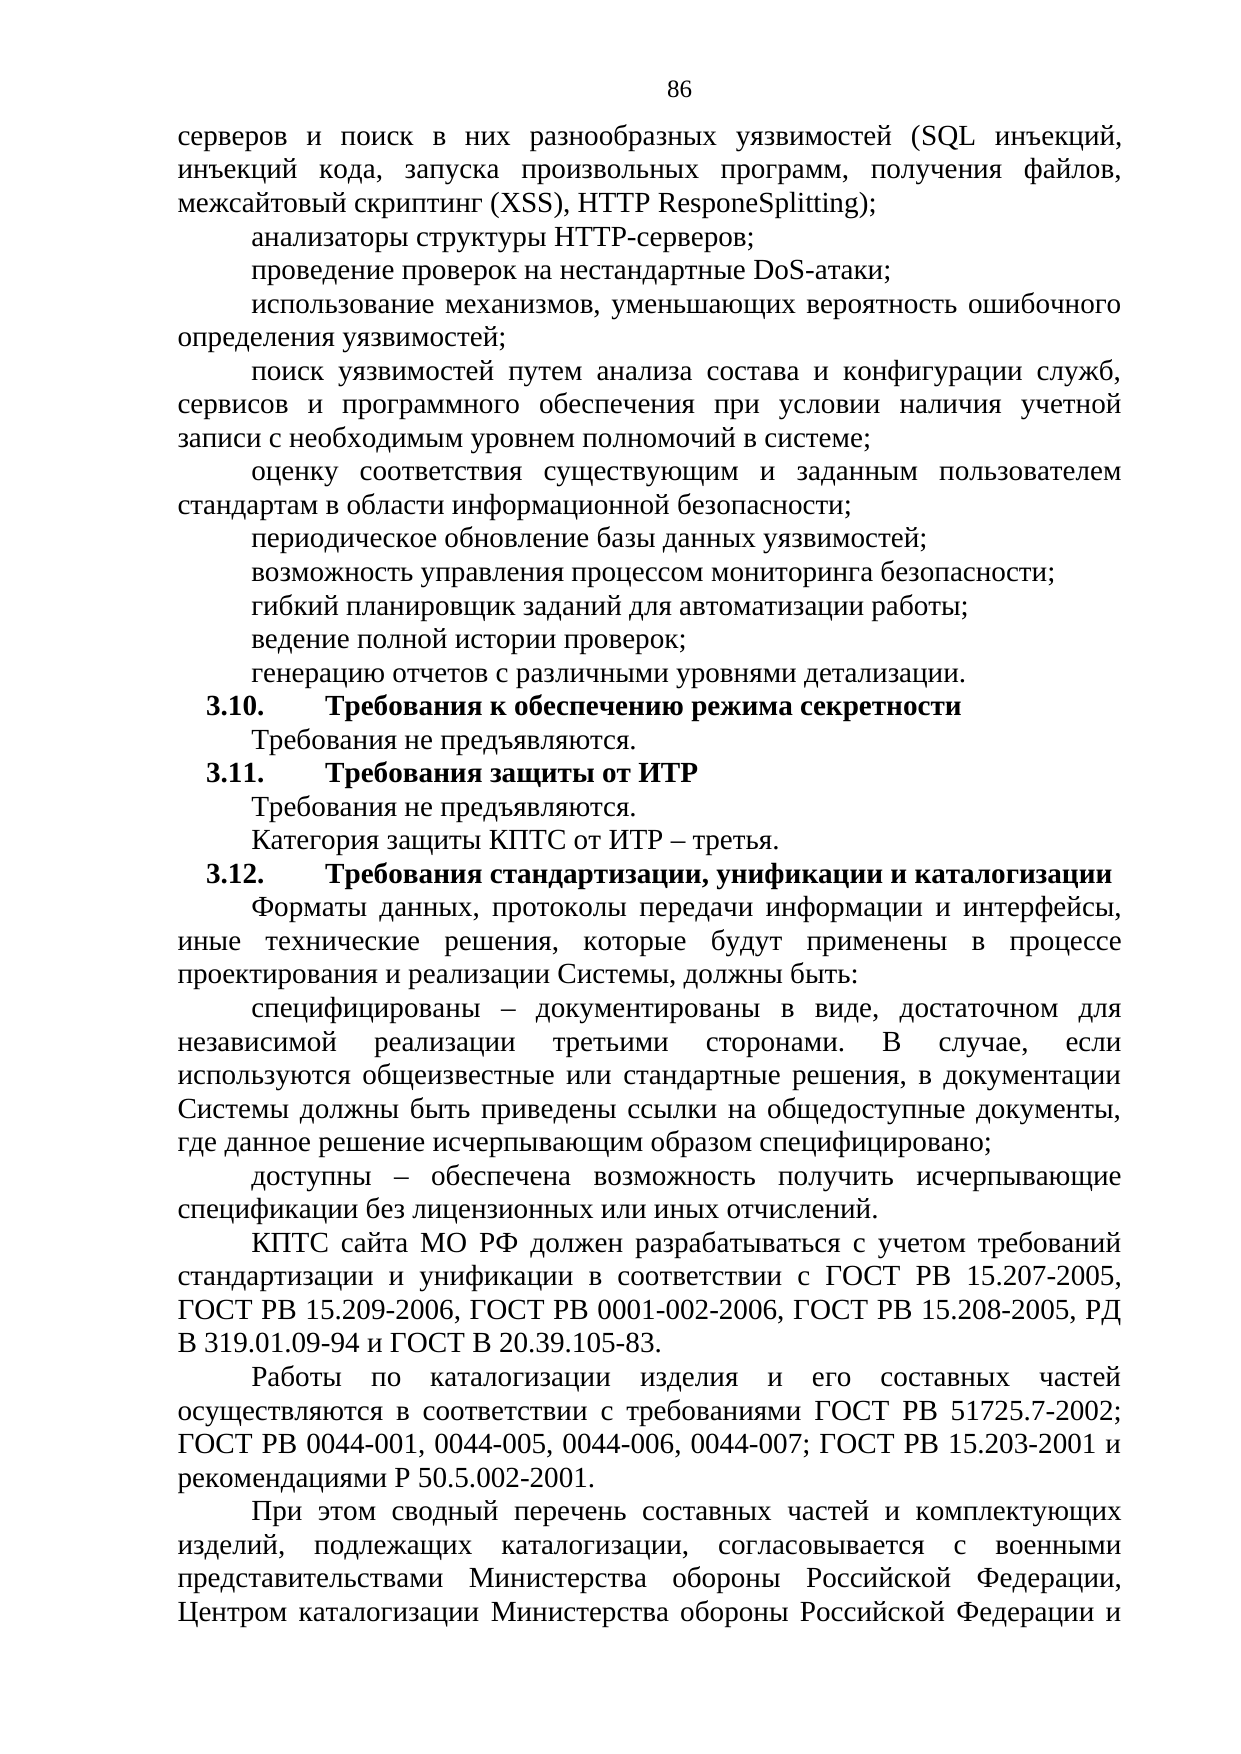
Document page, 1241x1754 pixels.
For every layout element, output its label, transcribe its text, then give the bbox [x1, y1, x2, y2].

text возможность управления процессом мониторинга безопасности; [177, 554, 1122, 588]
text проведение проверок на нестандартные DoS-атаки; [177, 252, 1122, 286]
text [177, 118, 1122, 219]
text ведение полной истории проверок; [177, 621, 1122, 655]
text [177, 1493, 1122, 1627]
text Требования не предъявляются. [177, 722, 1122, 755]
list Требования к обеспечению режима секретности [206, 688, 1122, 722]
text КПТС сайта МО РФ должен разрабатываться с учетом требований стандартизации и унификации в соответствии с ГОСТ РВ 15.207-2005, ГОСТ РВ 15.209-2006, ГОСТ РВ 0001-002-2006, ГОСТ РВ 15.208-2005, РД В 319.01.09-94 и ГОСТ В 20.39.105-83. [177, 1225, 1122, 1359]
list Требования защиты от ИТР [206, 755, 1122, 789]
text доступны – обеспечена возможность получить исчерпывающие спецификации без лицензионных или иных отчислений. [177, 1158, 1122, 1225]
text периодическое обновление базы данных уязвимостей; [177, 521, 1122, 554]
text специфицированы – документированы в виде, достаточном для независимой реализации третьими сторонами. В случае, если используются общеизвестные или стандартные решения, в документации Системы должны быть приведены ссылки на общедоступные документы, где данное решение исчерпывающим образом специфицировано; [177, 990, 1122, 1158]
text Категория защиты КПТС от ИТР – третья. [177, 822, 1122, 856]
text оценку соответствия существующим и заданным пользователем стандартам в области информационной безопасности; [177, 453, 1122, 521]
list Требования стандартизации, унификации и каталогизации [206, 856, 1122, 889]
text Форматы данных, протоколы передачи информации и интерфейсы, иные технические решения, которые будут применены в процессе проектирования и реализации Системы, должны быть: [177, 889, 1122, 990]
text анализаторы структуры HTTP-серверов; [177, 219, 1122, 252]
text генерацию отчетов с различными уровнями детализации. [177, 655, 1122, 688]
text поиск уязвимостей путем анализа состава и конфигурации служб, сервисов и программного обеспечения при условии наличия учетной записи с необходимым уровнем полномочий в системе; [177, 353, 1122, 453]
text Работы по каталогизации изделия и его составных частей осуществляются в соответствии с требованиями ГОСТ РВ 51725.7-2002; ГОСТ РВ 0044-001, 0044-005, 0044-006, 0044-007; ГОСТ РВ 15.203-2001 и рекомендациями Р 50.5.002-2001. [177, 1359, 1122, 1493]
text гибкий планировщик заданий для автоматизации работы; [177, 588, 1122, 621]
text Требования не предъявляются. [177, 789, 1122, 822]
text использование механизмов, уменьшающих вероятность ошибочного определения уязвимостей; [177, 286, 1122, 353]
